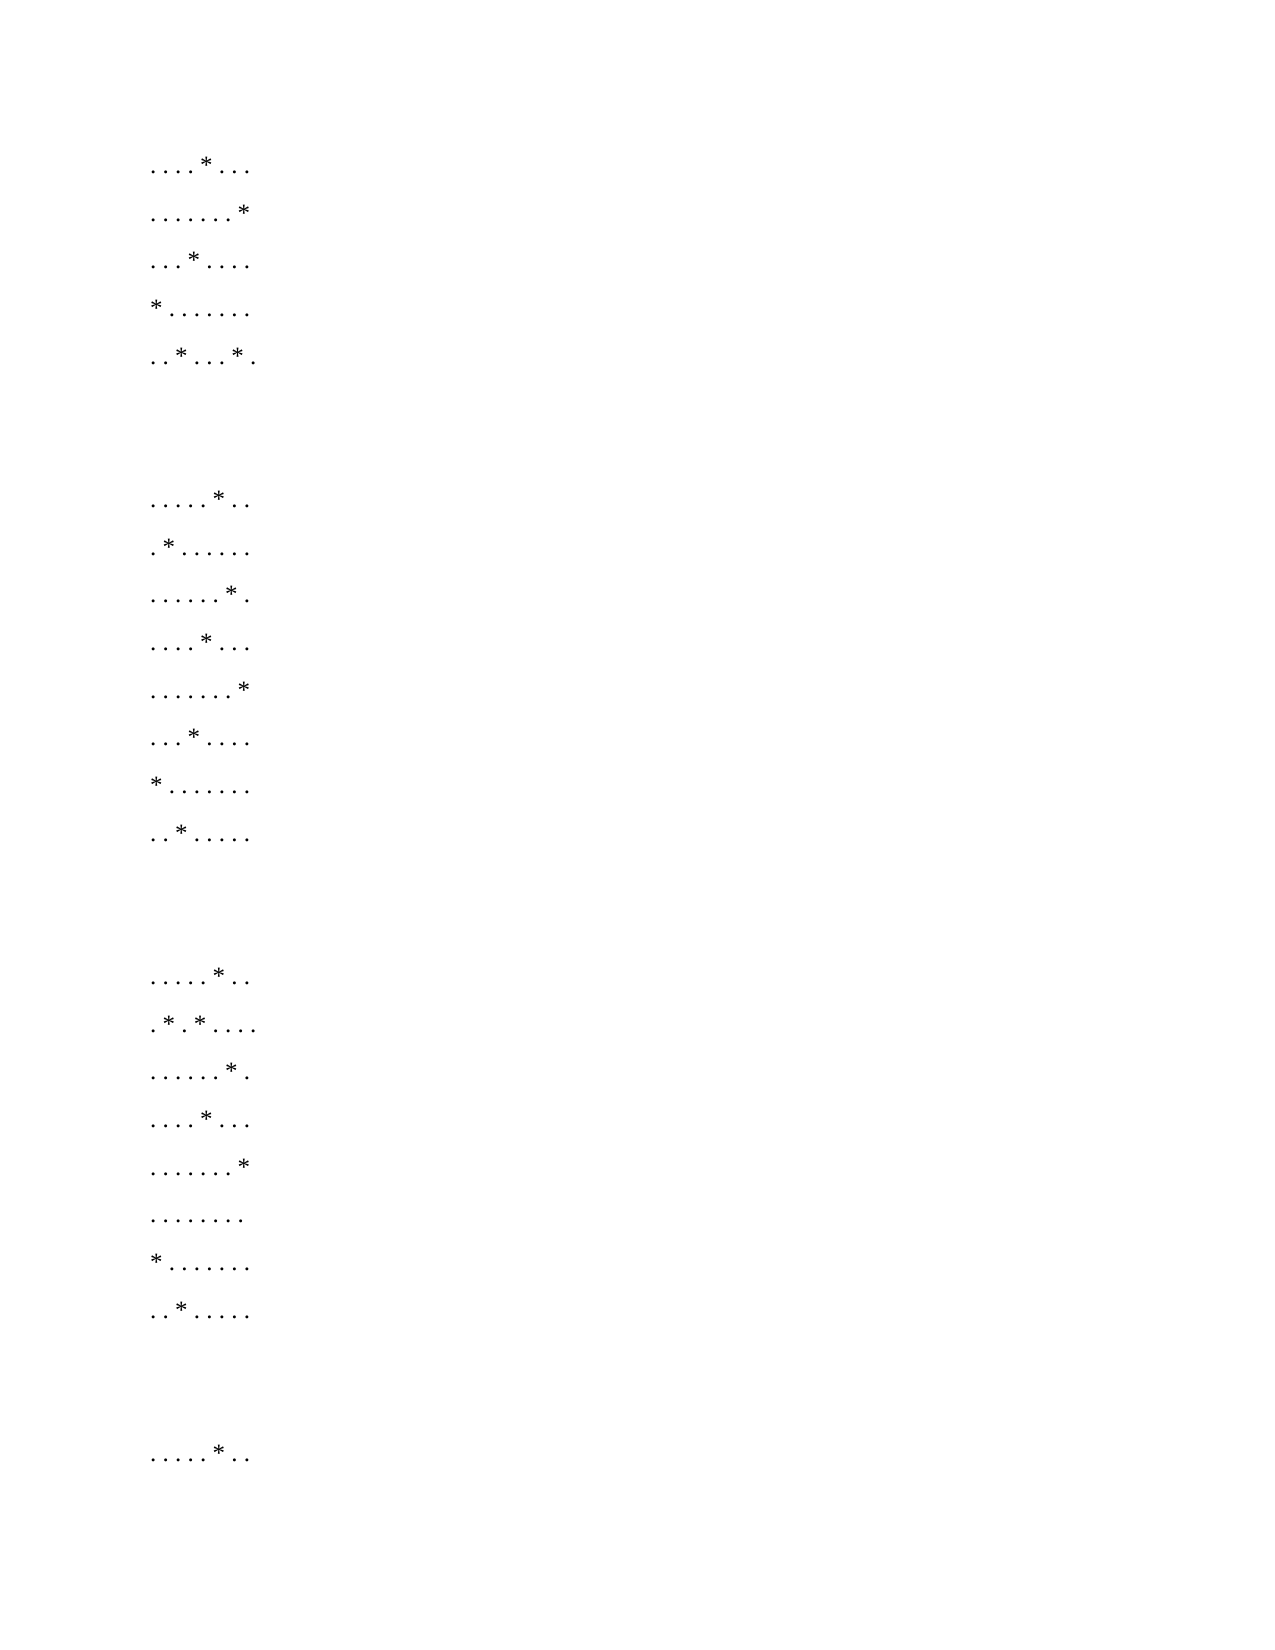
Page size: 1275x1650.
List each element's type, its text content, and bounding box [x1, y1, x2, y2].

text . . . . . * . . [150, 1438, 1125, 1467]
text * . . . . . . . [150, 770, 1125, 799]
text . . * . . . . . [150, 1295, 1125, 1324]
text . . . . . . . * [150, 1152, 1125, 1181]
text . . . . * . . . [150, 150, 1125, 179]
text . . . * . . . . [150, 245, 1125, 274]
text * . . . . . . . [150, 1247, 1125, 1276]
text . . . . . . * . [150, 1056, 1125, 1085]
text . . . . . * . . [150, 484, 1125, 513]
text . . . . . . * . [150, 579, 1125, 608]
text . . * . . . . . [150, 818, 1125, 847]
text . . . . . . . * [150, 198, 1125, 226]
text . . . . . . . . [150, 1199, 1125, 1228]
text . . . . . . . * [150, 675, 1125, 703]
text . . * . . . * . [150, 341, 1125, 369]
text * . . . . . . . [150, 293, 1125, 322]
text . . . . . * . . [150, 961, 1125, 990]
text . * . * . . . . [150, 1009, 1125, 1037]
text . . . . * . . . [150, 1104, 1125, 1133]
text . . . * . . . . [150, 722, 1125, 751]
text . * . . . . . . [150, 532, 1125, 560]
text . . . . * . . . [150, 627, 1125, 656]
